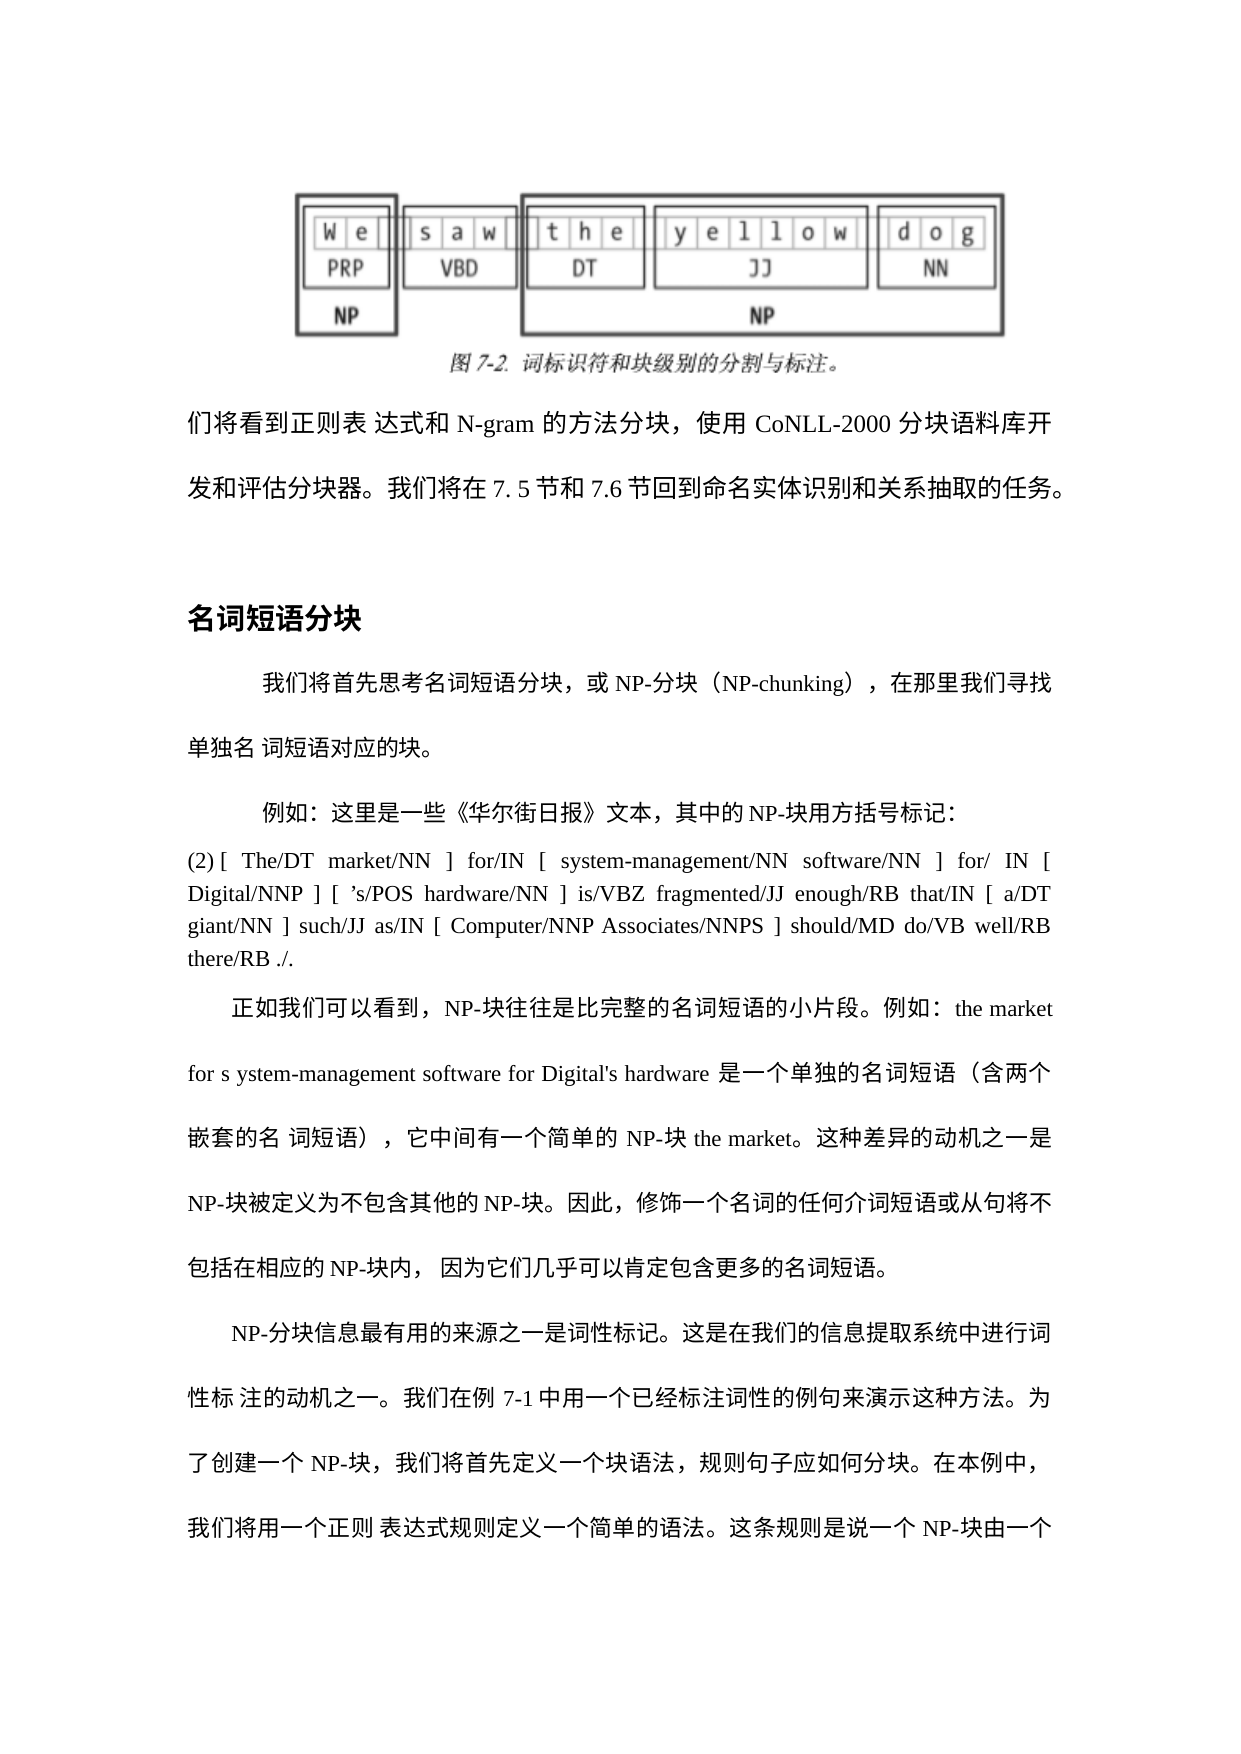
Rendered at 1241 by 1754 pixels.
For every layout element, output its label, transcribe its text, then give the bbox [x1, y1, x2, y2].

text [187, 162, 1053, 519]
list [187, 1299, 1053, 1559]
text 我们将首先思考名词短语分块，或NP-分块（NP-chunking），在那里我们寻找单独名 词短语对应的块。 [187, 649, 1053, 779]
list [ The/DT market/NN ] for/IN [ system-management/NN software/NN ] for/ IN [ Digital/NNP ] [ ’s/POS hardware/NN ] is/VBZ fragmented/JJ enough/RB that/IN [ a/DT giant/NN ] such/JJ as/IN [ Computer/NNP Associates/NNPS ] should/MD do/VB well/RB there/RB ./. [187, 844, 1053, 974]
text 例如：这里是一些《华尔街日报》文本，其中的NP-块用方括号标记： [187, 779, 1053, 844]
picture [217, 187, 1072, 384]
text 名词短语分块 [187, 584, 1053, 649]
list 正如我们可以看到，NP-块往往是比完整的名词短语的小片段。例如：the market for s ystem-management software for Digital's hardware 是一个单独的名词短语（含两个嵌套的名 词短语），它中间有一个简单的 NP-块 the market。这种差异的动机之一是NP-块被定义为不包含其他的NP-块。因此，修饰一个名词的任何介词短语或从句将不包括在相应的NP-块内， 因为它们几乎可以肯定包含更多的名词短语。 [187, 974, 1053, 1299]
